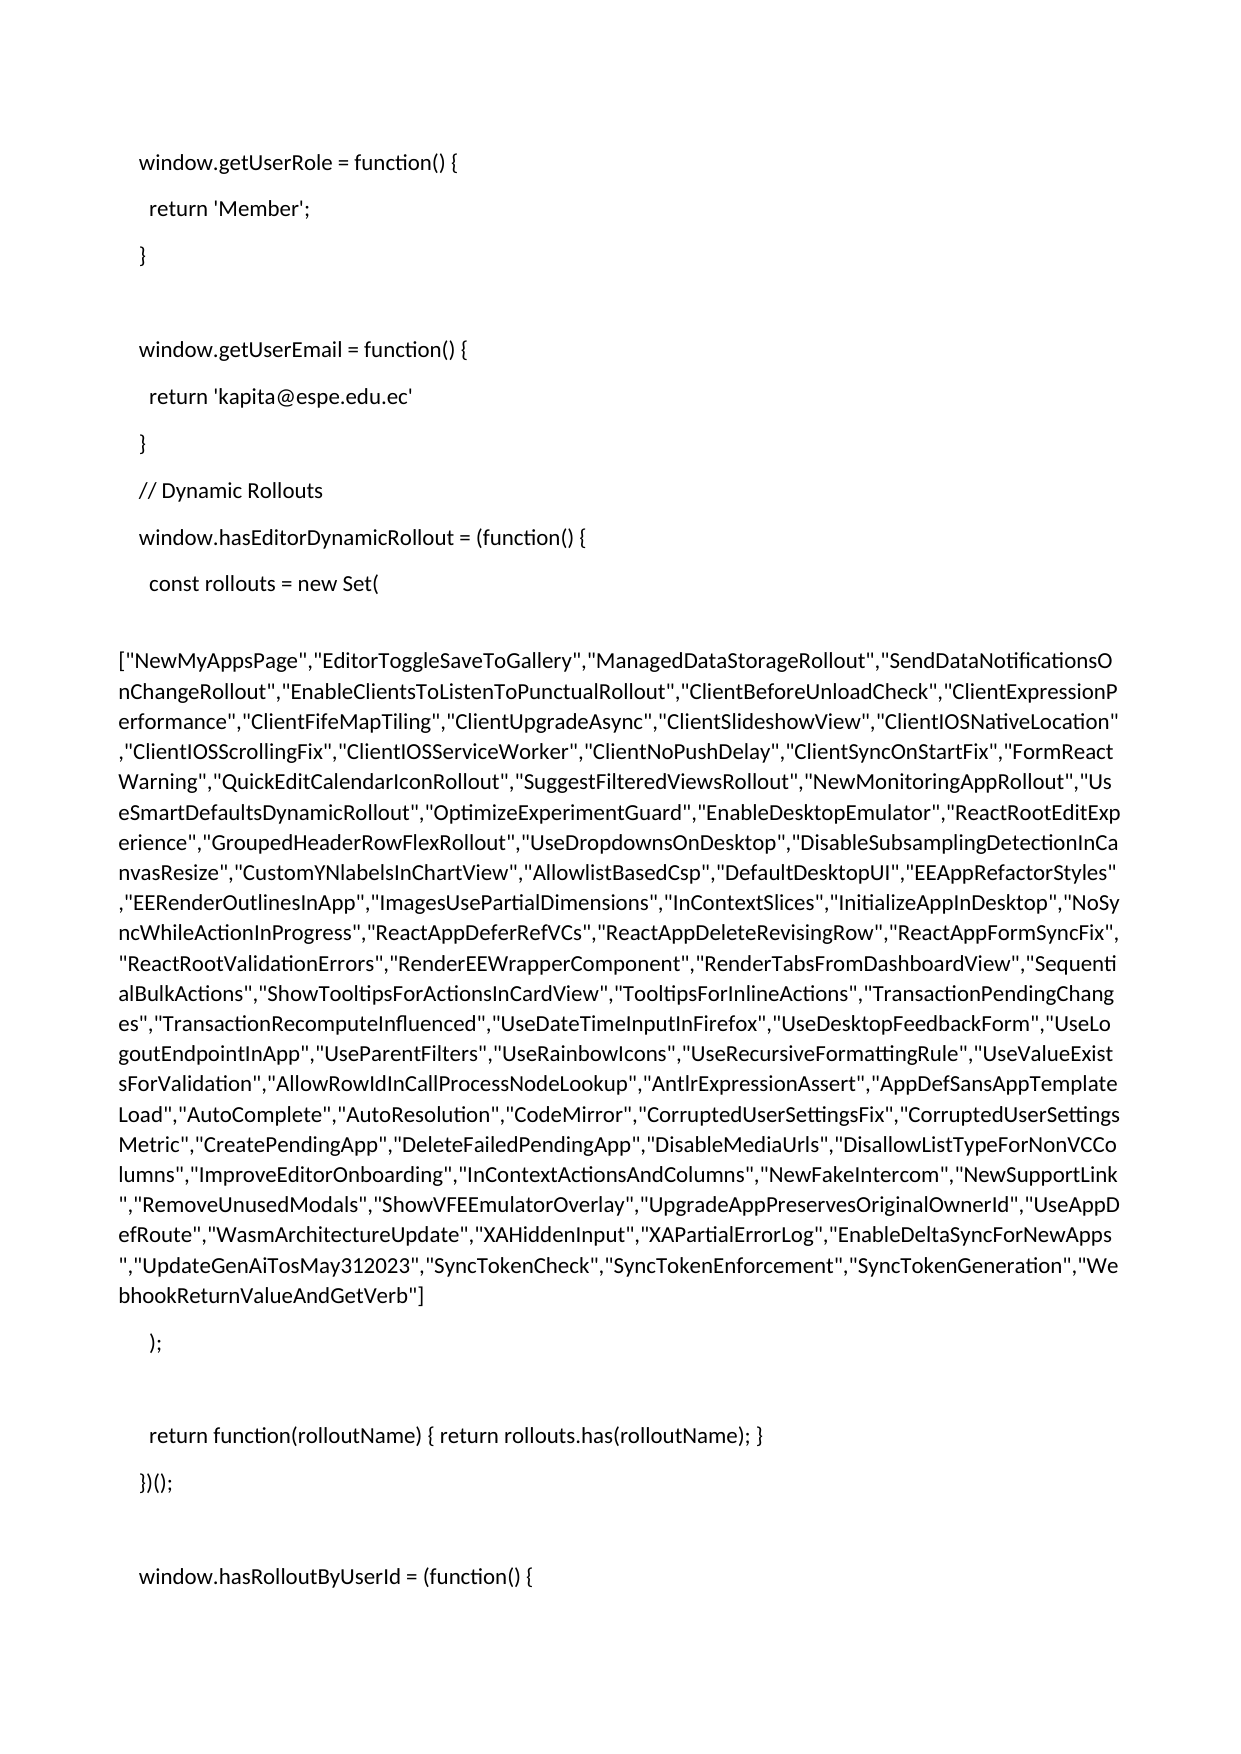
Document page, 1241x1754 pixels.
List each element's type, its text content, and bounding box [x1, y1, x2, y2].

text window.getUserRole = function() { [118, 148, 1122, 176]
text } [118, 429, 1122, 457]
text })(); [118, 1468, 1122, 1496]
text window.hasRolloutByUserId = (function() { [118, 1562, 1122, 1590]
text } [118, 241, 1122, 269]
text // Dynamic Rollouts [118, 476, 1122, 504]
text return 'kapita@espe.edu.ec' [118, 382, 1122, 410]
text ); [118, 1328, 1122, 1356]
text const rollouts = new Set( [118, 569, 1122, 597]
text return 'Member'; [118, 194, 1122, 222]
text ["NewMyAppsPage","EditorToggleSaveToGallery","ManagedDataStorageRollout","SendDataNotificationsOnChangeRollout","EnableClientsToListenToPunctualRollout","ClientBeforeUnloadCheck","ClientExpressionPerformance","ClientFifeMapTiling","ClientUpgradeAsync","ClientSlideshowView","ClientIOSNativeLocation","ClientIOSScrollingFix","ClientIOSServiceWorker","ClientNoPushDelay","ClientSyncOnStartFix","FormReactWarning","QuickEditCalendarIconRollout","SuggestFilteredViewsRollout","NewMonitoringAppRollout","UseSmartDefaultsDynamicRollout","OptimizeExperimentGuard","EnableDesktopEmulator","ReactRootEditExperience","GroupedHeaderRowFlexRollout","UseDropdownsOnDesktop","DisableSubsamplingDetectionInCanvasResize","CustomYNlabelsInChartView","AllowlistBasedCsp","DefaultDesktopUI","EEAppRefactorStyles","EERenderOutlinesInApp","ImagesUsePartialDimensions","InContextSlices","InitializeAppInDesktop","NoSyncWhileActionInProgress","ReactAppDeferRefVCs","ReactAppDeleteRevisingRow","ReactAppFormSyncFix","ReactRootValidationErrors","RenderEEWrapperComponent","RenderTabsFromDashboardView","SequentialBulkActions","ShowTooltipsForActionsInCardView","TooltipsForInlineActions","TransactionPendingChanges","TransactionRecomputeInfluenced","UseDateTimeInputInFirefox","UseDesktopFeedbackForm","UseLogoutEndpointInApp","UseParentFilters","UseRainbowIcons","UseRecursiveFormattingRule","UseValueExistsForValidation","AllowRowIdInCallProcessNodeLookup","AntlrExpressionAssert","AppDefSansAppTemplateLoad","AutoComplete","AutoResolution","CodeMirror","CorruptedUserSettingsFix","CorruptedUserSettingsMetric","CreatePendingApp","DeleteFailedPendingApp","DisableMediaUrls","DisallowListTypeForNonVCColumns","ImproveEditorOnboarding","InContextActionsAndColumns","NewFakeIntercom","NewSupportLink","RemoveUnusedModals","ShowVFEEmulatorOverlay","UpgradeAppPreservesOriginalOwnerId","UseAppDefRoute","WasmArchitectureUpdate","XAHiddenInput","XAPartialErrorLog","EnableDeltaSyncForNewApps","UpdateGenAiTosMay312023","SyncTokenCheck","SyncTokenEnforcement","SyncTokenGeneration","WebhookReturnValueAndGetVerb"] [118, 616, 1122, 1309]
text return function(rolloutName) { return rollouts.has(rolloutName); } [118, 1422, 1122, 1449]
text window.hasEditorDynamicRollout = (function() { [118, 523, 1122, 551]
text window.getUserEmail = function() { [118, 335, 1122, 363]
